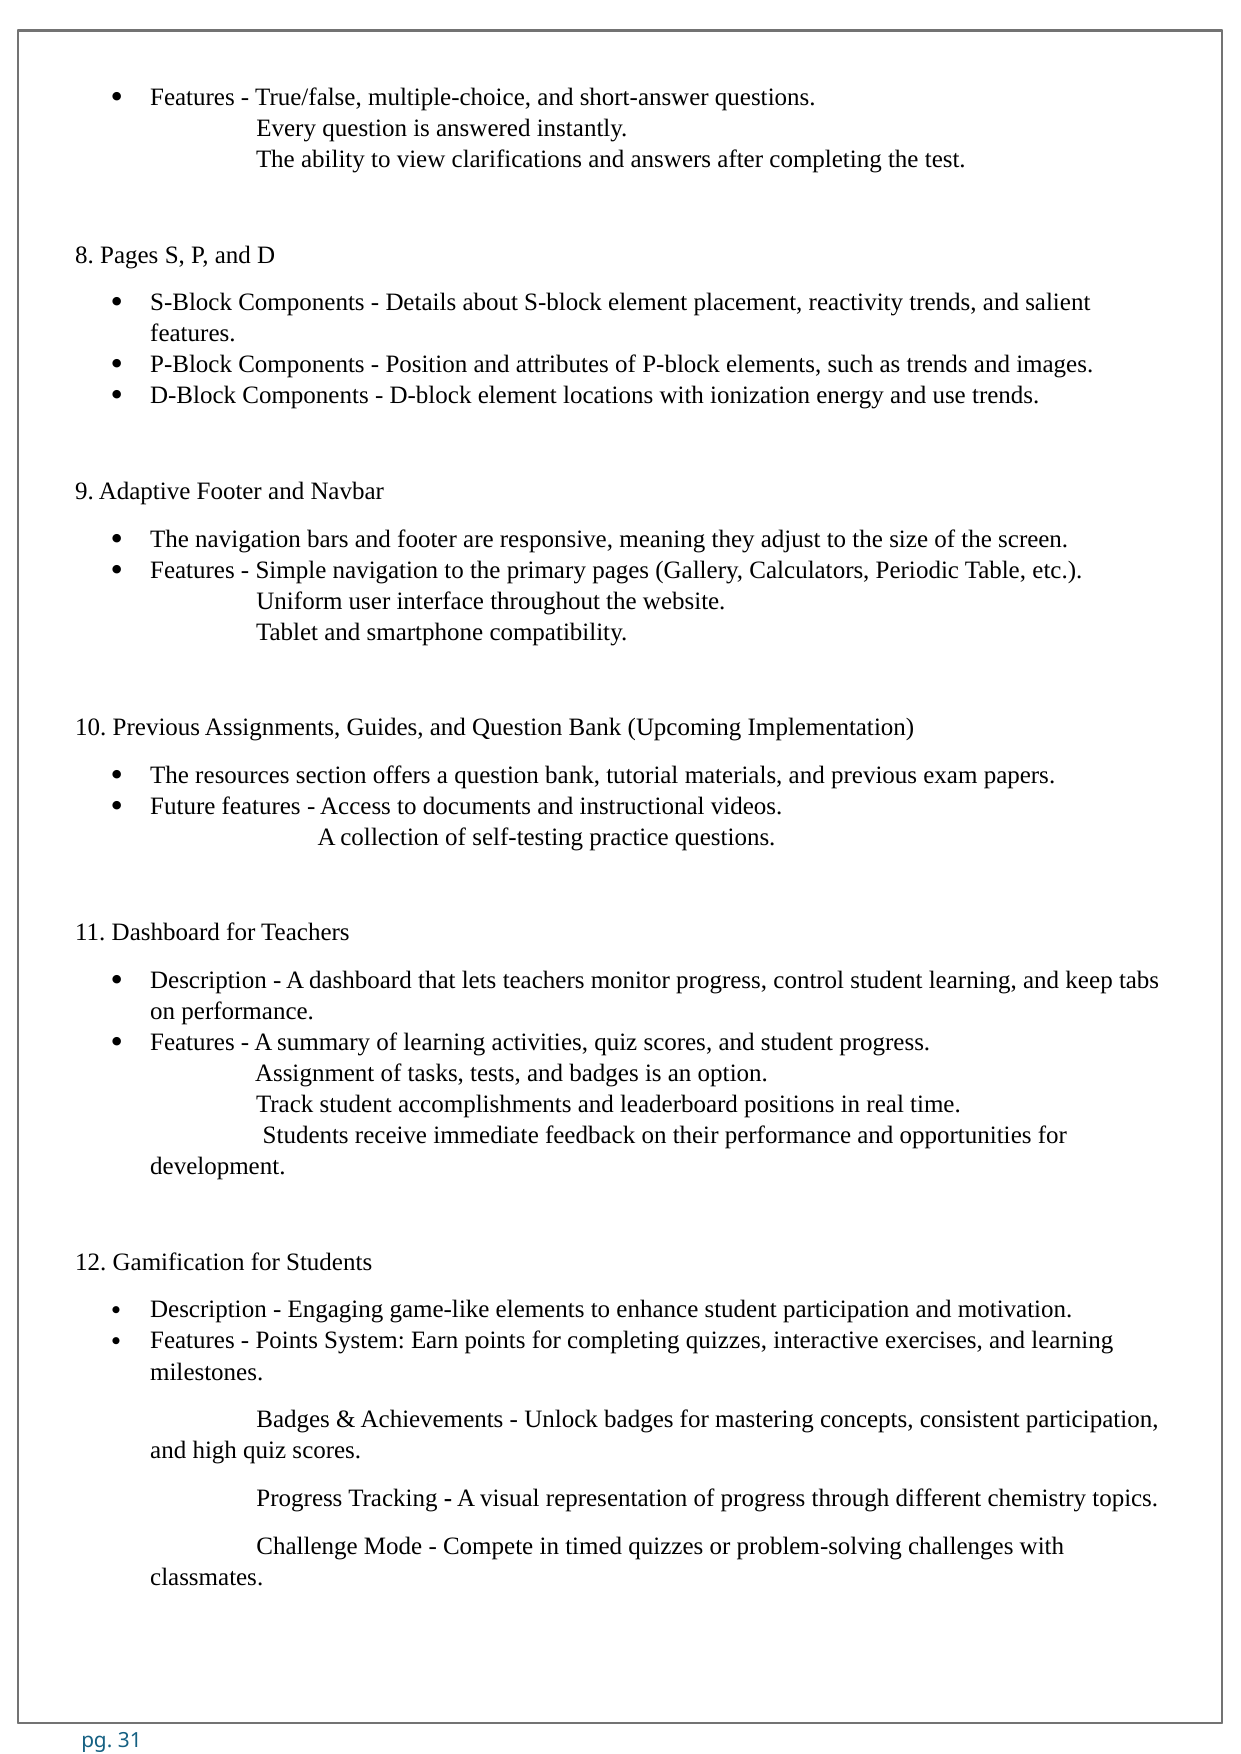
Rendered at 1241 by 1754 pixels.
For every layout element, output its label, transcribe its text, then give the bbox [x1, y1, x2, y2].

list Features - Points System: Earn points for completing quizzes, interactive exercises, and learning milestones. [112, 1326, 1165, 1385]
text Badges & Achievements - Unlock badges for mastering concepts, consistent participation, and high quiz scores. [150, 1404, 1165, 1464]
list Features - A summary of learning activities, quiz scores, and student progress. Assignment of tasks, tests, and badges is an option. Track student accomplishments and leaderboard positions in real time. Students receive immediate feedback on their performance and opportunities for development. [112, 1027, 1165, 1180]
list P-Block Components - Position and attributes of P-block elements, such as trends and images. [112, 349, 1165, 378]
list The navigation bars and footer are responsive, meaning they adjust to the size of the screen. [112, 524, 1165, 552]
list S-Block Components - Details about S-block element placement, reactivity trends, and salient features. [112, 287, 1165, 347]
list Features - Simple navigation to the primary pages (Gallery, Calculators, Periodic Table, etc.). Uniform user interface throughout the website. Tablet and smartphone compatibility. [112, 555, 1165, 646]
list The resources section offers a question bank, tutorial materials, and previous exam papers. [112, 760, 1165, 789]
text Challenge Mode - Compete in timed quizzes or problem-solving challenges with classmates. [150, 1531, 1165, 1591]
list Description - A dashboard that lets teachers monitor progress, control student learning, and keep tabs on performance. [112, 965, 1165, 1025]
list Features - True/false, multiple-choice, and short-answer questions. Every question is answered instantly. The ability to view clarifications and answers after completing the test. [112, 82, 1165, 173]
list Future features - Access to documents and instructional videos. A collection of self-testing practice questions. [112, 791, 1165, 851]
text 8. Pages S, P, and D [75, 240, 1165, 268]
list Description - Engaging game-like elements to enhance student participation and motivation. [112, 1294, 1165, 1323]
text 9. Adaptive Footer and Navbar [75, 476, 1165, 505]
list D-Block Components - D-block element locations with ionization energy and use trends. [112, 381, 1165, 409]
text Progress Tracking - A visual representation of progress through different chemistry topics. [150, 1483, 1165, 1512]
text 11. Dashboard for Teachers [75, 917, 1165, 946]
text 10. Previous Assignments, Guides, and Question Bank (Upcoming Implementation) [75, 712, 1165, 741]
text 12. Gamification for Students [75, 1247, 1165, 1276]
